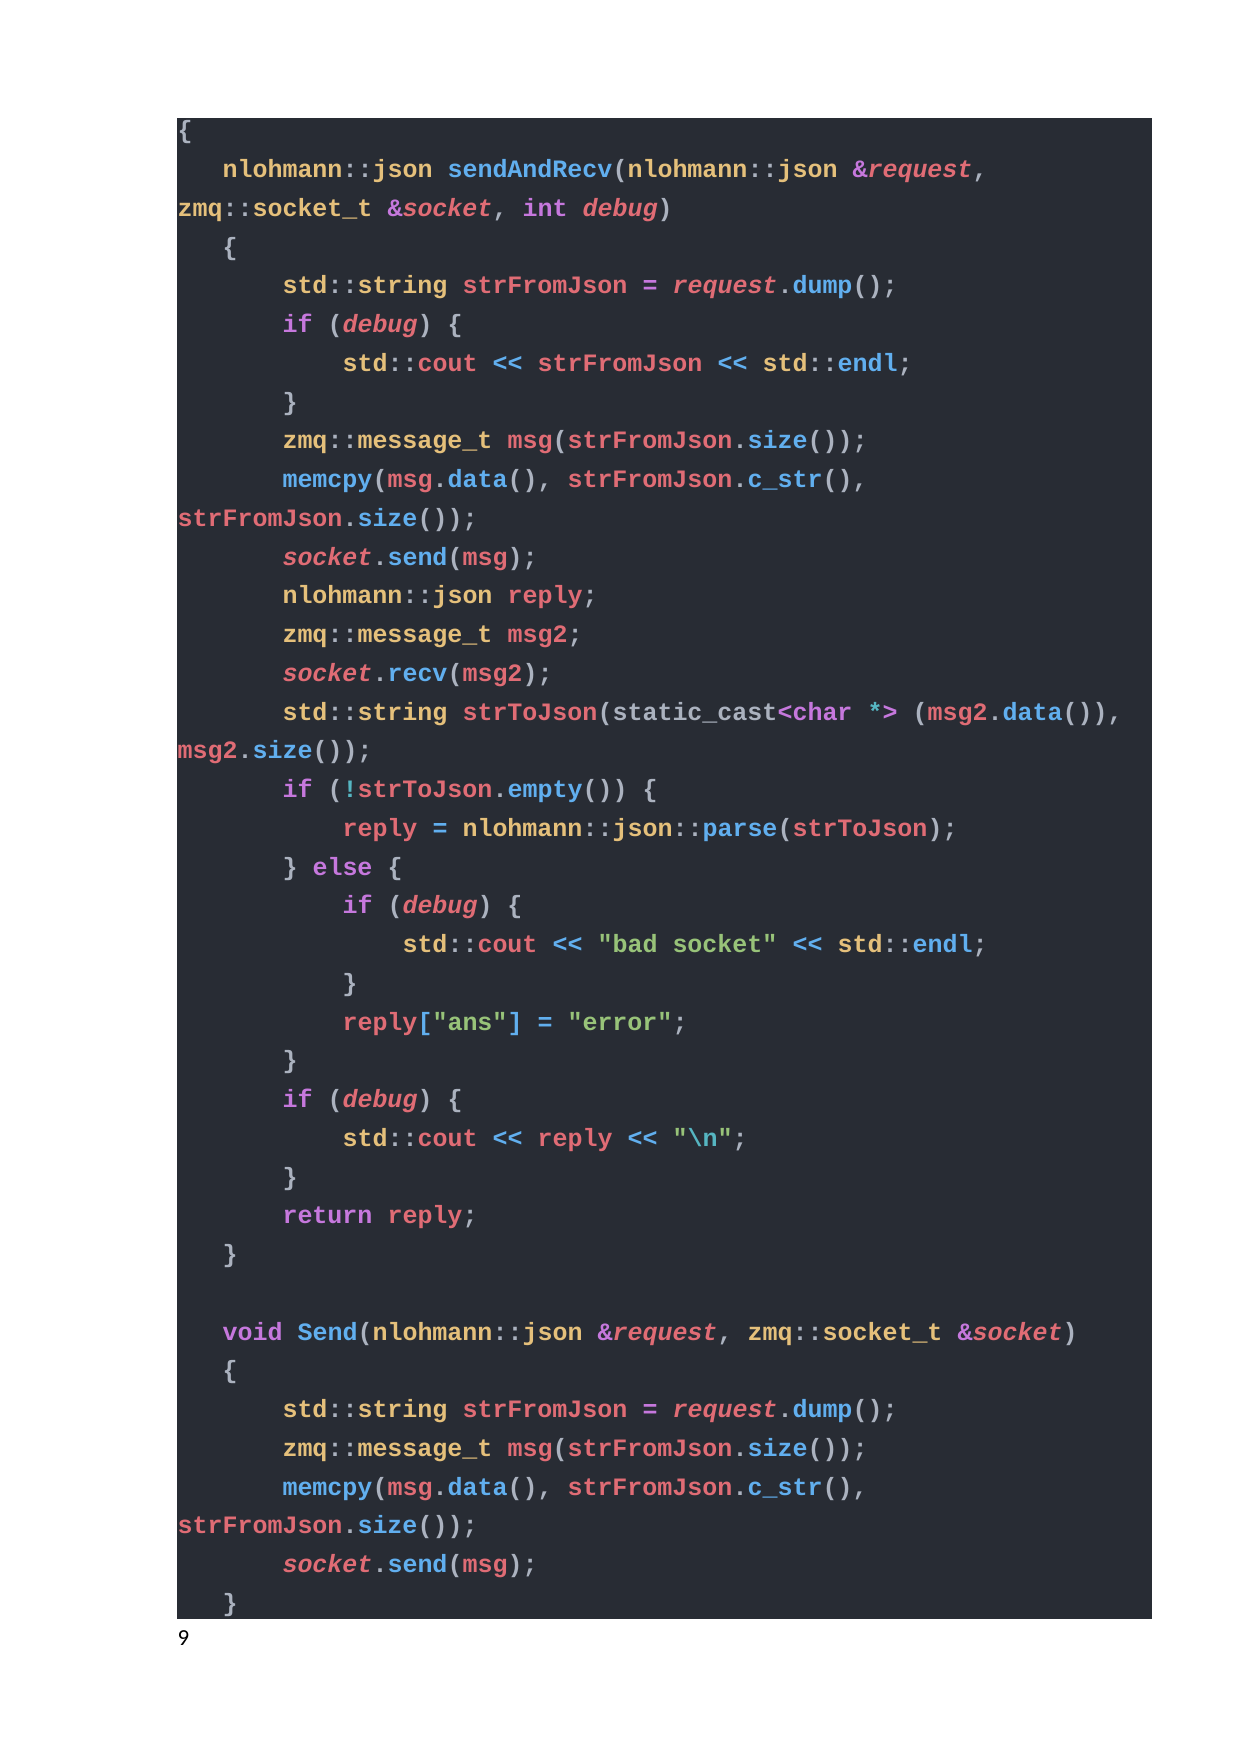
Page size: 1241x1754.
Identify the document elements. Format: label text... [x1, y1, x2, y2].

text } [177, 1591, 1152, 1619]
text { [177, 1358, 1152, 1386]
text } [177, 1048, 1152, 1076]
text std::cout << strFromJson << std::endl; [177, 351, 1152, 379]
text reply = nlohmann::json::parse(strToJson); [177, 816, 1152, 844]
text { [177, 118, 1152, 146]
text { [177, 234, 1152, 263]
text socket.recv(msg2); [177, 661, 1152, 689]
text void Send(nlohmann::json &request, zmq::socket_t &socket) [177, 1319, 1152, 1348]
text std::cout << "bad socket" << std::endl; [177, 932, 1152, 960]
text if (!strToJson.empty()) { [177, 777, 1152, 805]
text memcpy(msg.data(), strFromJson.c_str(), strFromJson.size()); [177, 1474, 1152, 1541]
text zmq::message_t msg(strFromJson.size()); [177, 1436, 1152, 1464]
text } [177, 1164, 1152, 1193]
text } [177, 971, 1152, 999]
text } else { [177, 854, 1152, 883]
text socket.send(msg); [177, 1552, 1152, 1580]
text std::string strToJson(static_cast<char *> (msg2.data()), msg2.size()); [177, 699, 1152, 766]
text } [177, 1242, 1152, 1270]
text if (debug) { [177, 312, 1152, 340]
text } [177, 389, 1152, 418]
text nlohmann::json sendAndRecv(nlohmann::json &request, zmq::socket_t &socket, int debug) [177, 157, 1152, 224]
text zmq::message_t msg2; [177, 622, 1152, 650]
text if (debug) { [177, 1087, 1152, 1115]
text std::string strFromJson = request.dump(); [177, 1397, 1152, 1425]
text if (debug) { [177, 893, 1152, 921]
text zmq::message_t msg(strFromJson.size()); [177, 428, 1152, 456]
text std::cout << reply << "\n"; [177, 1126, 1152, 1154]
text nlohmann::json reply; [177, 583, 1152, 611]
text std::string strFromJson = request.dump(); [177, 273, 1152, 301]
text reply["ans"] = "error"; [177, 1009, 1152, 1038]
text memcpy(msg.data(), strFromJson.c_str(), strFromJson.size()); [177, 467, 1152, 534]
text return reply; [177, 1203, 1152, 1231]
text socket.send(msg); [177, 544, 1152, 573]
